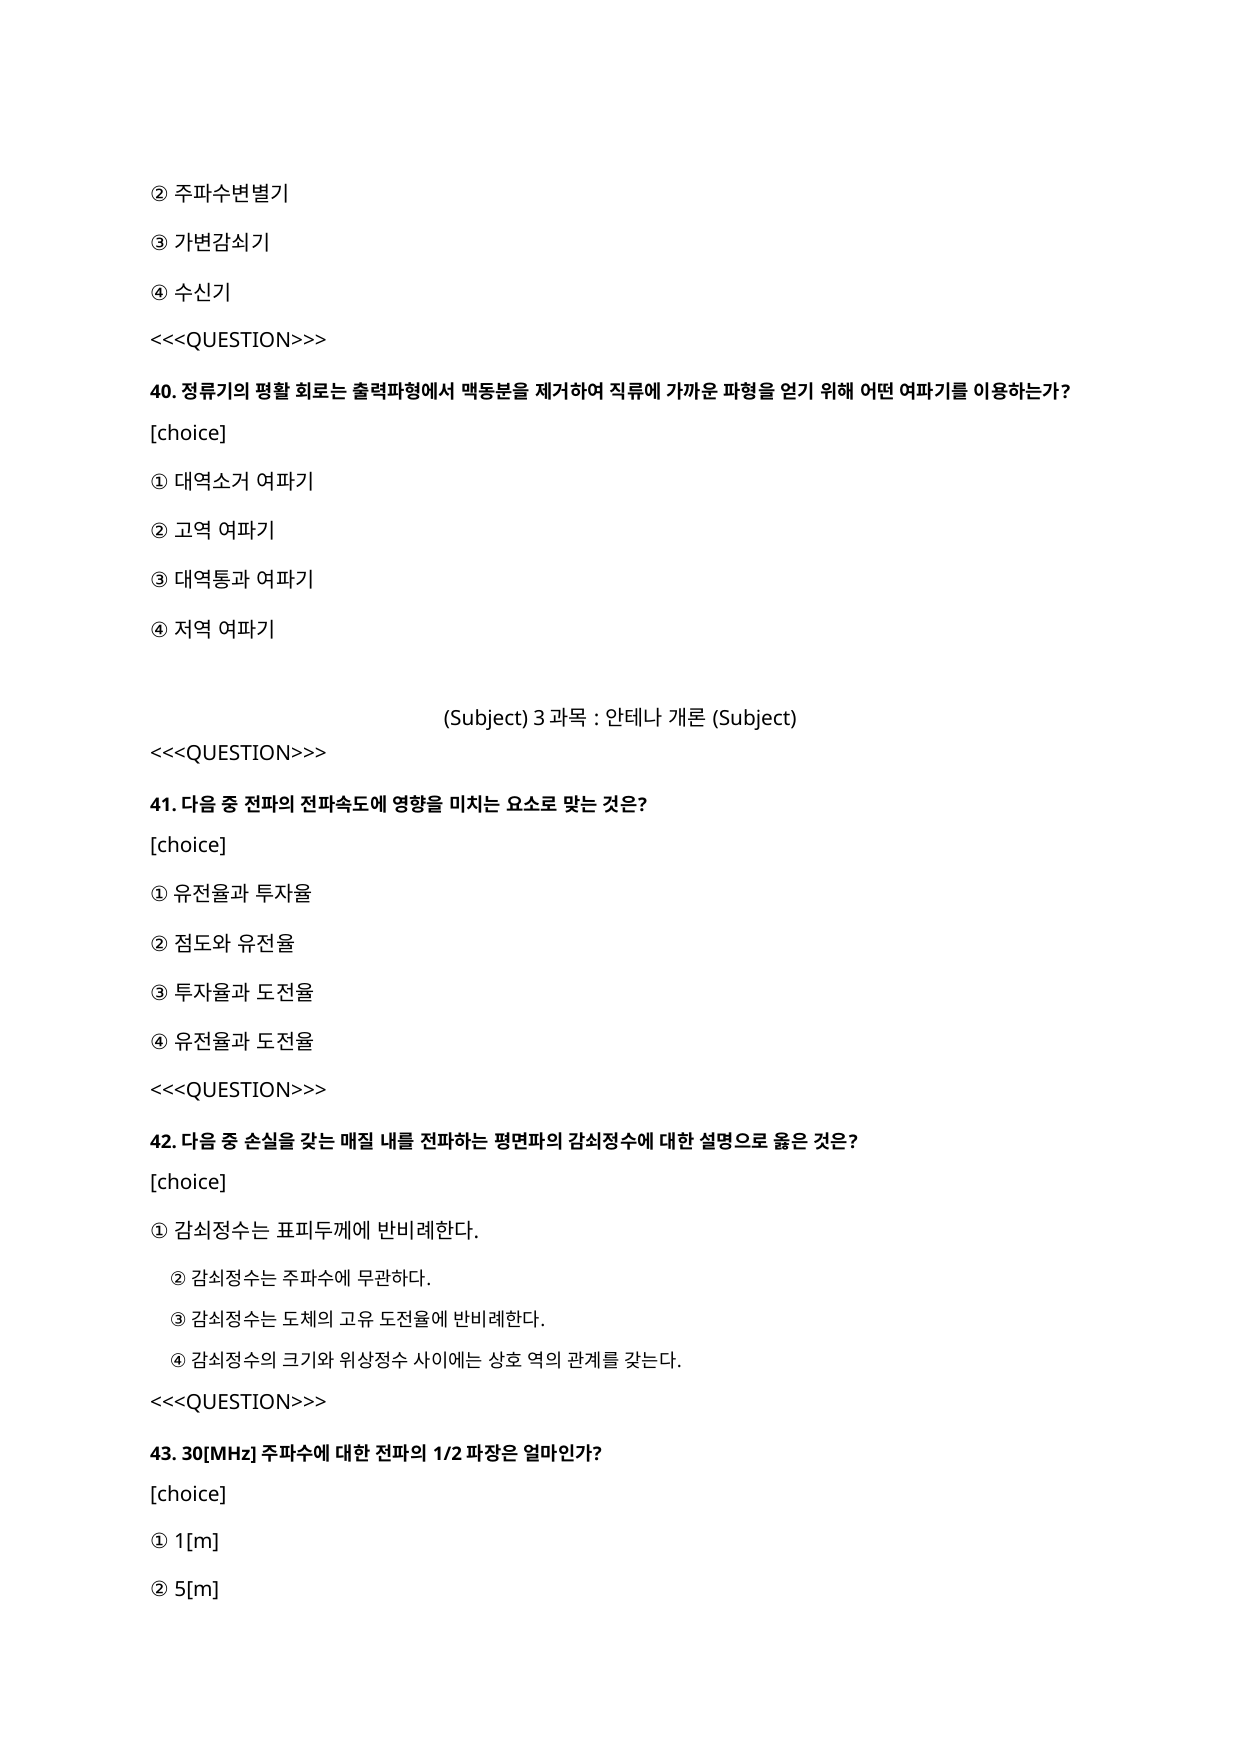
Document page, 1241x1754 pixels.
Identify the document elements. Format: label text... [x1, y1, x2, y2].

text (Subject) 3과목 : 안테나 개론 (Subject) [150, 701, 1090, 732]
text 41. 다음 중 전파의 전파속도에 영향을 미치는 요소로 맞는 것은? [150, 789, 1090, 816]
text 40. 정류기의 평활 회로는 출력파형에서 맥동분을 제거하여 직류에 가까운 파형을 얻기 위해 어떤 여파기를 이용하는가? [150, 377, 1090, 404]
text ③ 투자율과 도전율 [150, 976, 1090, 1007]
text 42. 다음 중 손실을 갖는 매질 내를 전파하는 평면파의 감쇠정수에 대한 설명으로 옳은 것은? [150, 1126, 1090, 1154]
text <<<QUESTION>>> [150, 738, 1090, 766]
text <<<QUESTION>>> [150, 1387, 1090, 1415]
text ③ 대역통과 여파기 [150, 564, 1090, 594]
text ② 5[m] [150, 1574, 1090, 1602]
text ①유전율과 투자율 [150, 877, 1090, 908]
text <<<QUESTION>>> [150, 1075, 1090, 1103]
text ① 감쇠정수는 표피두께에 반비례한다. [150, 1215, 1090, 1245]
text ② 주파수변별기 [150, 177, 1090, 207]
text [choice] [150, 830, 1090, 859]
text ② 고역 여파기 [150, 514, 1090, 545]
text ② 감쇠정수는 주파수에 무관하다. [150, 1264, 1090, 1291]
text ① 1[m] [150, 1527, 1090, 1555]
text [choice] [150, 1167, 1090, 1196]
text [choice] [150, 1479, 1090, 1508]
text ④ 감쇠정수의 크기와 위상정수 사이에는 상호 역의 관계를 갖는다. [150, 1346, 1090, 1373]
text ② 점도와 유전율 [150, 927, 1090, 957]
text ④ 저역 여파기 [150, 613, 1090, 643]
text ④ 수신기 [150, 276, 1090, 306]
text ④ 유전율과 도전율 [150, 1026, 1090, 1056]
text [choice] [150, 418, 1090, 446]
text ③ 감쇠정수는 도체의 고유 도전율에 반비례한다. [150, 1305, 1090, 1332]
text 43. 30[MHz] 주파수에 대한 전파의 1/2 파장은 얼마인가? [150, 1438, 1090, 1466]
text ③ 가변감쇠기 [150, 227, 1090, 257]
text ① 대역소거 여파기 [150, 465, 1090, 495]
text <<<QUESTION>>> [150, 325, 1090, 354]
